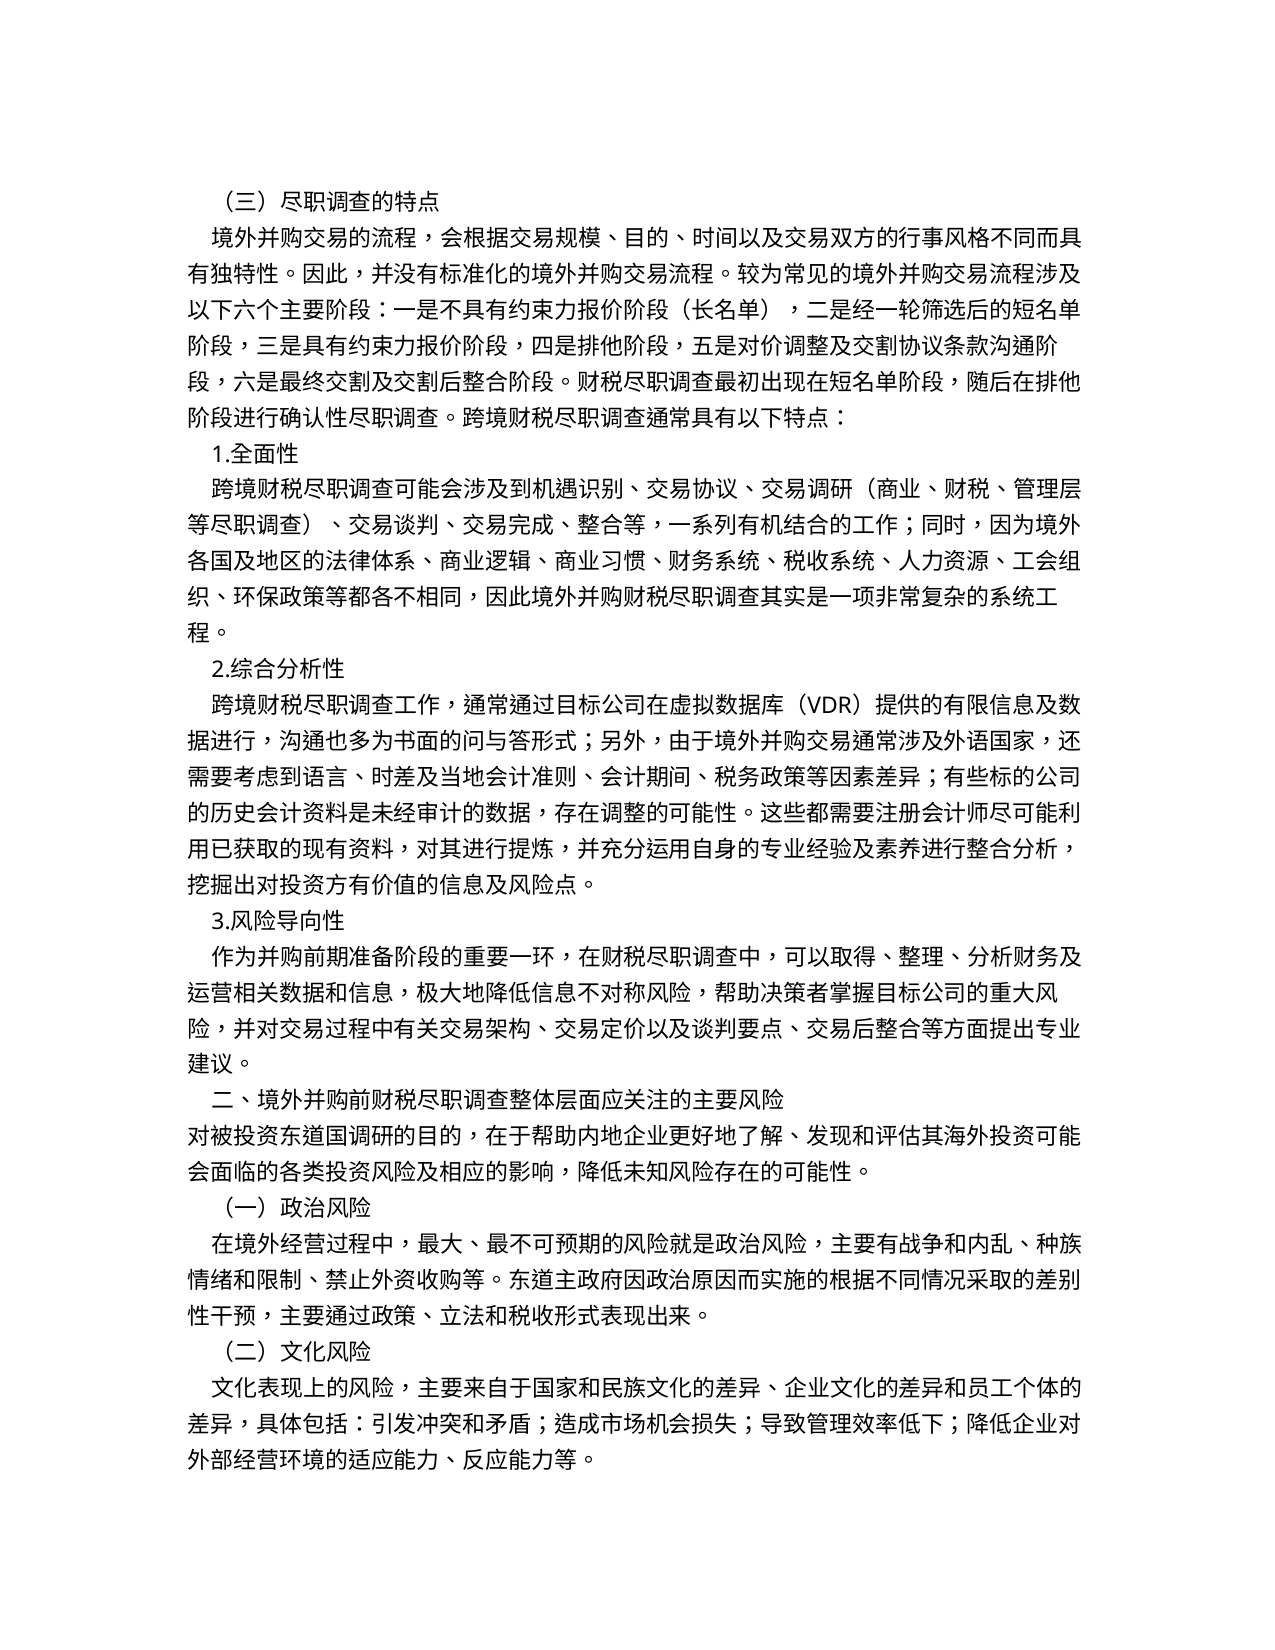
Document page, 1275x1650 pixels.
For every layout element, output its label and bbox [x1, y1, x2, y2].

text [187, 150, 1087, 1475]
